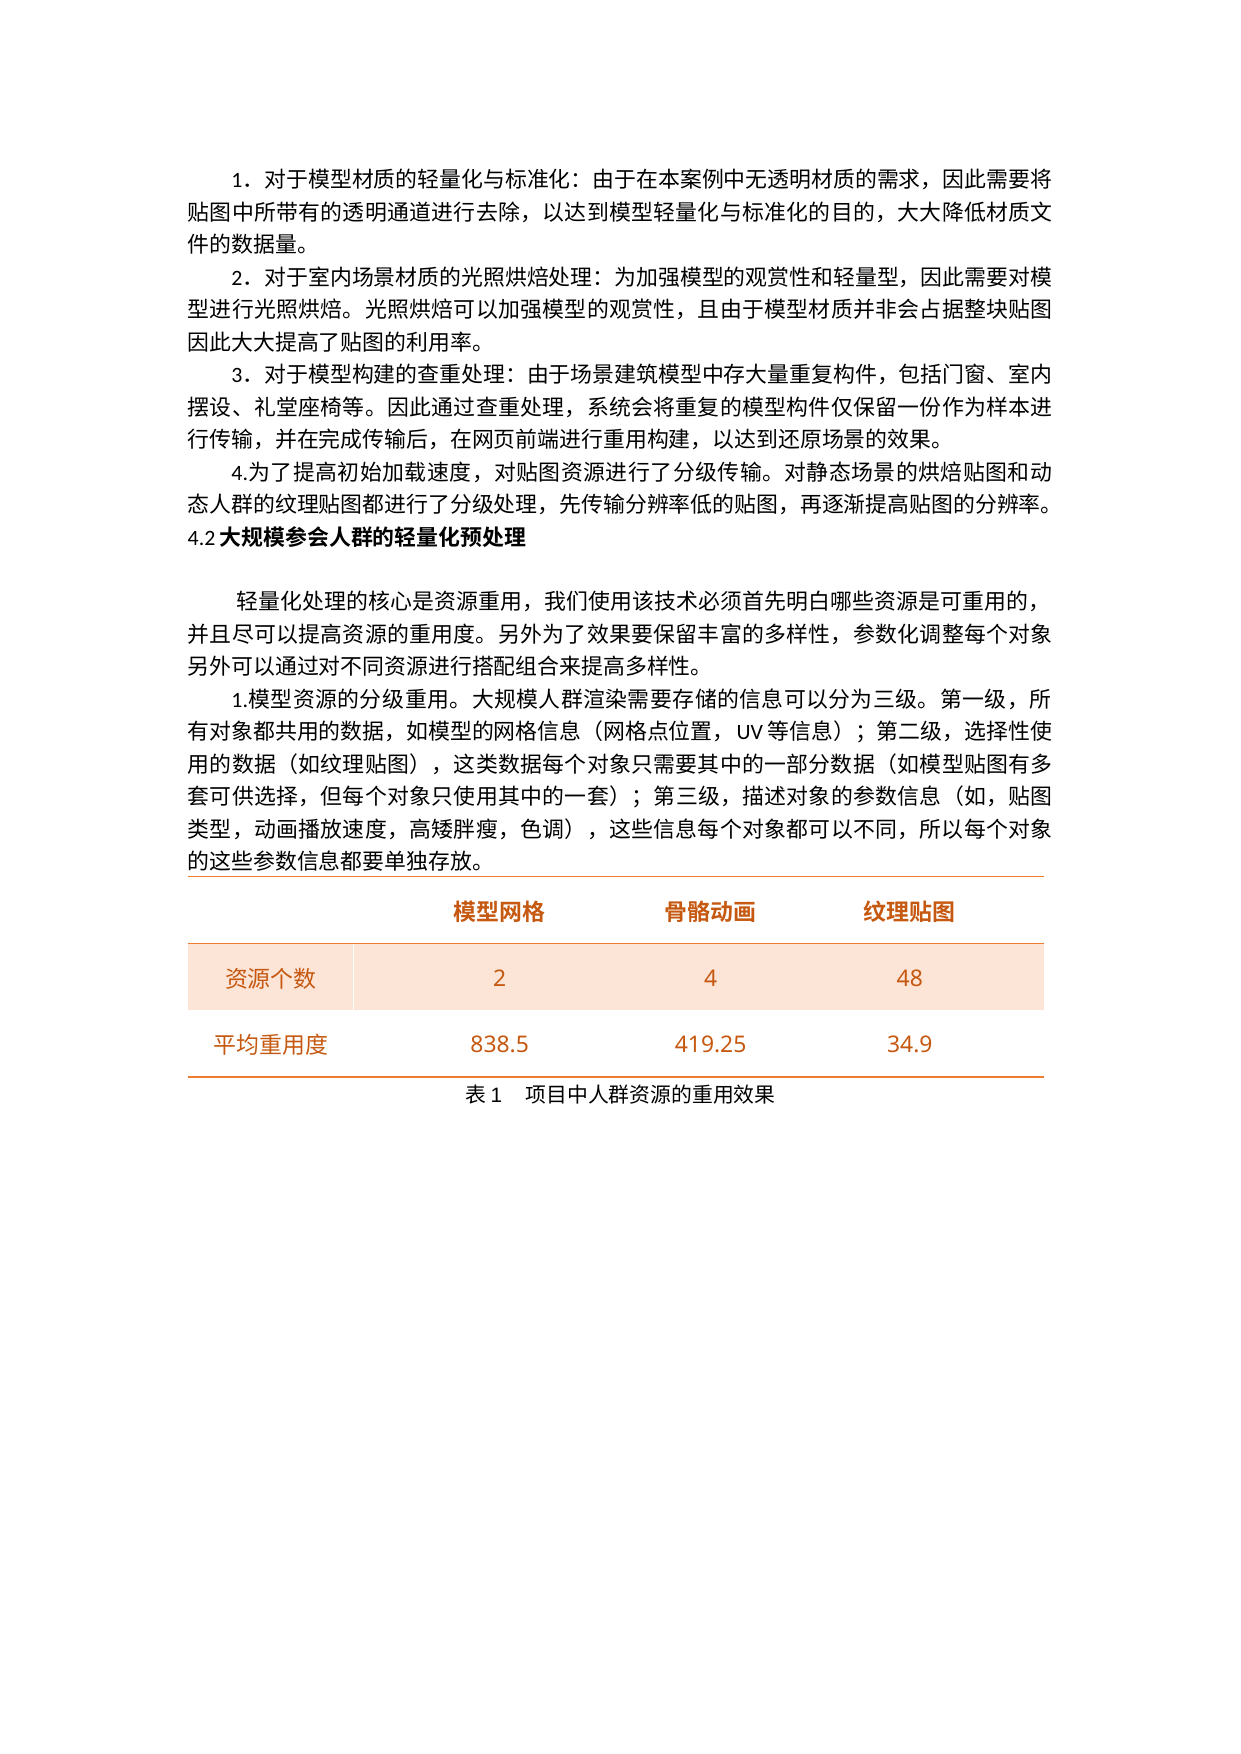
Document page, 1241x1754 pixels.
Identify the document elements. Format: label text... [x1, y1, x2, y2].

table_cell 2 [354, 944, 646, 1010]
table_cell 838.5 [354, 1010, 646, 1076]
table_header 模型网格 [354, 877, 646, 943]
text 4.为了提高初始加载速度，对贴图资源进行了分级传输。对静态场景的烘焙贴图和动态人群的纹理贴图都进行了分级处理，先传输分辨率低的贴图，再逐渐提高贴图的分辨率。 [187, 454, 1053, 519]
table_cell 34.9 [775, 1010, 1044, 1076]
table_cell 4 [646, 944, 775, 1010]
text 4.2大规模参会人群的轻量化预处理 [187, 519, 1053, 552]
text 表 1 项目中人群资源的重用效果 [187, 1077, 1053, 1110]
table_cell 48 [775, 944, 1044, 1010]
text 1.模型资源的分级重用。大规模人群渲染需要存储的信息可以分为三级。第一级，所有对象都共用的数据，如模型的网格信息（网格点位置，UV等信息）；第二级，选择性使用的数据（如纹理贴图），这类数据每个对象只需要其中的一部分数据（如模型贴图有多套可供选择，但每个对象只使用其中的一套）；第三级，描述对象的参数信息（如，贴图类型，动画播放速度，高矮胖瘦，色调），这些信息每个对象都可以不同，所以每个对象的这些参数信息都要单独存放。 [187, 681, 1053, 876]
text 1．对于模型材质的轻量化与标准化：由于在本案例中无透明材质的需求，因此需要将贴图中所带有的透明通道进行去除，以达到模型轻量化与标准化的目的，大大降低材质文件的数据量。 [187, 162, 1053, 259]
text 3．对于模型构建的查重处理：由于场景建筑模型中存大量重复构件，包括门窗、室内摆设、礼堂座椅等。因此通过查重处理，系统会将重复的模型构件仅保留一份作为样本进行传输，并在完成传输后，在网页前端进行重用构建，以达到还原场景的效果。 [187, 357, 1053, 454]
table_header [188, 877, 353, 943]
table_header 纹理贴图 [775, 877, 1044, 943]
table_cell 资源个数 [188, 944, 353, 1010]
table_cell 平均重用度 [188, 1010, 353, 1076]
table_cell 419.25 [646, 1010, 775, 1076]
table_header 骨骼动画 [646, 877, 775, 943]
text 轻量化处理的核心是资源重用，我们使用该技术必须首先明白哪些资源是可重用的，并且尽可以提高资源的重用度。另外为了效果要保留丰富的多样性，参数化调整每个对象，另外可以通过对不同资源进行搭配组合来提高多样性。 [187, 584, 1053, 681]
text 2．对于室内场景材质的光照烘焙处理：为加强模型的观赏性和轻量型，因此需要对模型进行光照烘焙。光照烘焙可以加强模型的观赏性，且由于模型材质并非会占据整块贴图，因此大大提高了贴图的利用率。 [187, 259, 1053, 357]
